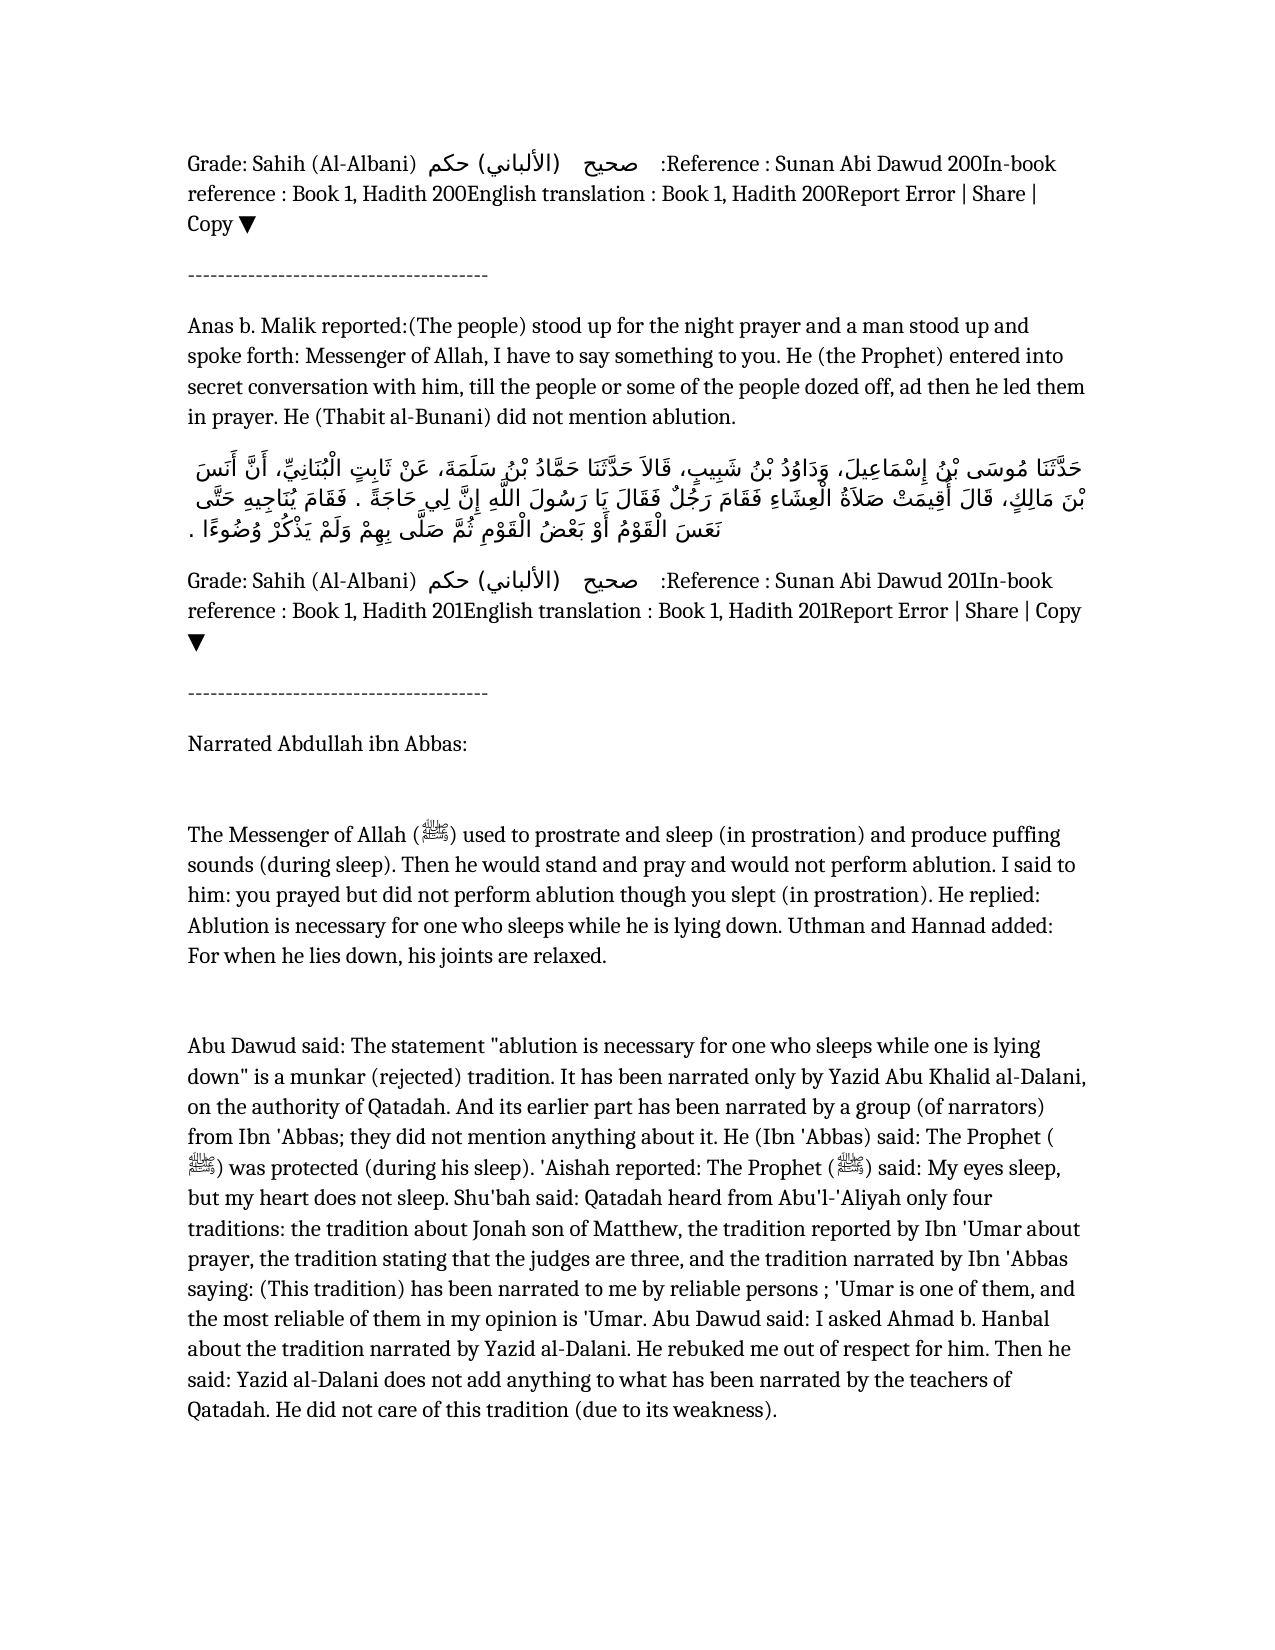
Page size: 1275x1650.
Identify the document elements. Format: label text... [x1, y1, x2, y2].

text Anas b. Malik reported:(The people) stood up for the night prayer and a man stood up and spoke forth: Messenger of Allah, I have to say something to you. He (the Prophet) entered into secret conversation with him, till the people or some of the people dozed off, ad then he led them in prayer. He (Thabit al-Bunani) did not mention ablution. [187, 313, 1087, 430]
text ---------------------------------------- [187, 262, 1087, 288]
text Grade: Sahih (Al-Albani) صحيح (الألباني) حكم :Reference : Sunan Abi Dawud 201In-book reference : Book 1, Hadith 201English translation : Book 1, Hadith 201Report Error | Share | Copy ▼ [187, 567, 1087, 655]
text Grade: Sahih (Al-Albani) صحيح (الألباني) حكم :Reference : Sunan Abi Dawud 200In-book reference : Book 1, Hadith 200English translation : Book 1, Hadith 200Report Error | Share | Copy ▼ [187, 150, 1087, 237]
text حَدَّثَنَا مُوسَى بْنُ إِسْمَاعِيلَ، وَدَاوُدُ بْنُ شَبِيبٍ، قَالاَ حَدَّثَنَا حَمَّادُ بْنُ سَلَمَةَ، عَنْ ثَابِتٍ الْبُنَانِيِّ، أَنَّ أَنَسَ بْنَ مَالِكٍ، قَالَ أُقِيمَتْ صَلاَةُ الْعِشَاءِ فَقَامَ رَجُلٌ فَقَالَ يَا رَسُولَ اللَّهِ إِنَّ لِي حَاجَةً ‏.‏ فَقَامَ يُنَاجِيهِ حَتَّى نَعَسَ الْقَوْمُ أَوْ بَعْضُ الْقَوْمِ ثُمَّ صَلَّى بِهِمْ وَلَمْ يَذْكُرْ وُضُوءًا ‏.‏ [187, 455, 1087, 543]
text Narrated Abdullah ibn Abbas: The Messenger of Allah (ﷺ) used to prostrate and sleep (in prostration) and produce puffing sounds (during sleep). Then he would stand and pray and would not perform ablution. I said to him: you prayed but did not perform ablution though you slept (in prostration). He replied: Ablution is necessary for one who sleeps while he is lying down. Uthman and Hannad added: For when he lies down, his joints are relaxed. Abu Dawud said: The statement "ablution is necessary for one who sleeps while one is lying down" is a munkar (rejected) tradition. It has been narrated only by Yazid Abu Khalid al-Dalani, on the authority of Qatadah. And its earlier part has been narrated by a group (of narrators) from Ibn 'Abbas; they did not mention anything about it. He (Ibn 'Abbas) said: The Prophet (ﷺ) was protected (during his sleep). 'Aishah reported: The Prophet (ﷺ) said: My eyes sleep, but my heart does not sleep. Shu'bah said: Qatadah heard from Abu'l-'Aliyah only four traditions: the tradition about Jonah son of Matthew, the tradition reported by Ibn 'Umar about prayer, the tradition stating that the judges are three, and the tradition narrated by Ibn 'Abbas saying: (This tradition) has been narrated to me by reliable persons ; 'Umar is one of them, and the most reliable of them in my opinion is 'Umar. Abu Dawud said: I asked Ahmad b. Hanbal about the tradition narrated by Yazid al-Dalani. He rebuked me out of respect for him. Then he said: Yazid al-Dalani does not add anything to what has been narrated by the teachers of Qatadah. He did not care of this tradition (due to its weakness). [187, 731, 1087, 1423]
text ---------------------------------------- [187, 679, 1087, 706]
